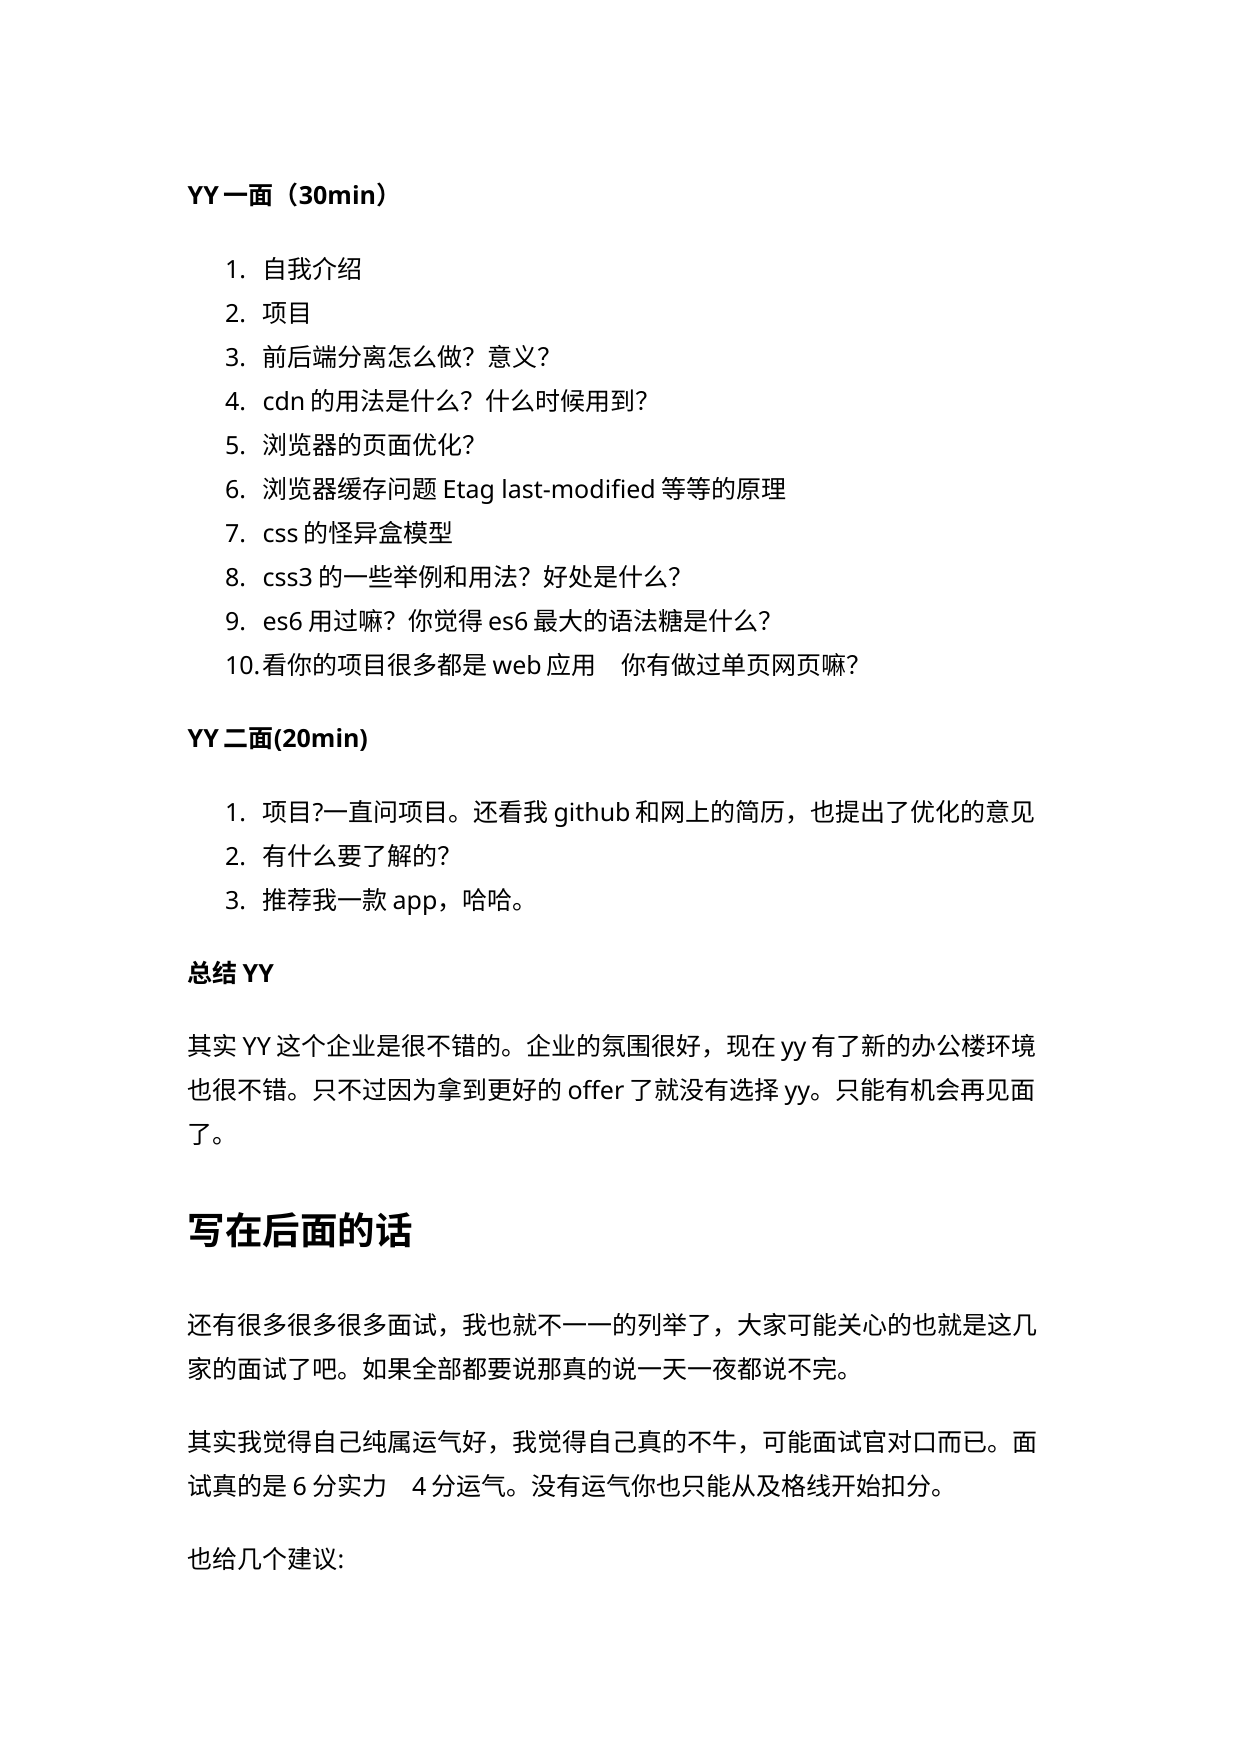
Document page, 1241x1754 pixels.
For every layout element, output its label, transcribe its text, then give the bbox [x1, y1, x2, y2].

list es6用过嘛？你觉得es6最大的语法糖是什么？ [225, 598, 1053, 642]
list 浏览器的页面优化？ [225, 421, 1053, 466]
list 浏览器缓存问题Etag last-modified等等的原理 [225, 466, 1053, 509]
list 项目?一直问项目。还看我github和网上的简历，也提出了优化的意见 [225, 788, 1053, 832]
text 写在后面的话 [187, 1184, 1053, 1272]
text YY二面(20min) [187, 715, 1053, 759]
list 自我介绍 [225, 245, 1053, 289]
list 项目 [225, 289, 1053, 333]
text 其实我觉得自己纯属运气好，我觉得自己真的不牛，可能面试官对口而已。面试真的是6分实力 4分运气。没有运气你也只能从及格线开始扣分。 [187, 1419, 1053, 1507]
text YY一面（30min） [187, 172, 1053, 216]
list cdn的用法是什么？什么时候用到？ [225, 377, 1053, 421]
list css的怪异盒模型 [225, 509, 1053, 554]
text 总结YY [187, 949, 1053, 994]
text 也给几个建议: [187, 1536, 1053, 1580]
list 看你的项目很多都是web应用 你有做过单页网页嘛？ [225, 642, 1053, 686]
text 还有很多很多很多面试，我也就不一一的列举了，大家可能关心的也就是这几家的面试了吧。如果全部都要说那真的说一天一夜都说不完。 [187, 1301, 1053, 1389]
list 有什么要了解的？ [225, 832, 1053, 876]
list 前后端分离怎么做？意义？ [225, 333, 1053, 377]
text 其实YY这个企业是很不错的。企业的氛围很好，现在yy有了新的办公楼环境也很不错。只不过因为拿到更好的offer了就没有选择yy。只能有机会再见面了。 [187, 1023, 1053, 1155]
list 推荐我一款app，哈哈。 [225, 876, 1053, 920]
list css3的一些举例和用法？好处是什么？ [225, 554, 1053, 598]
